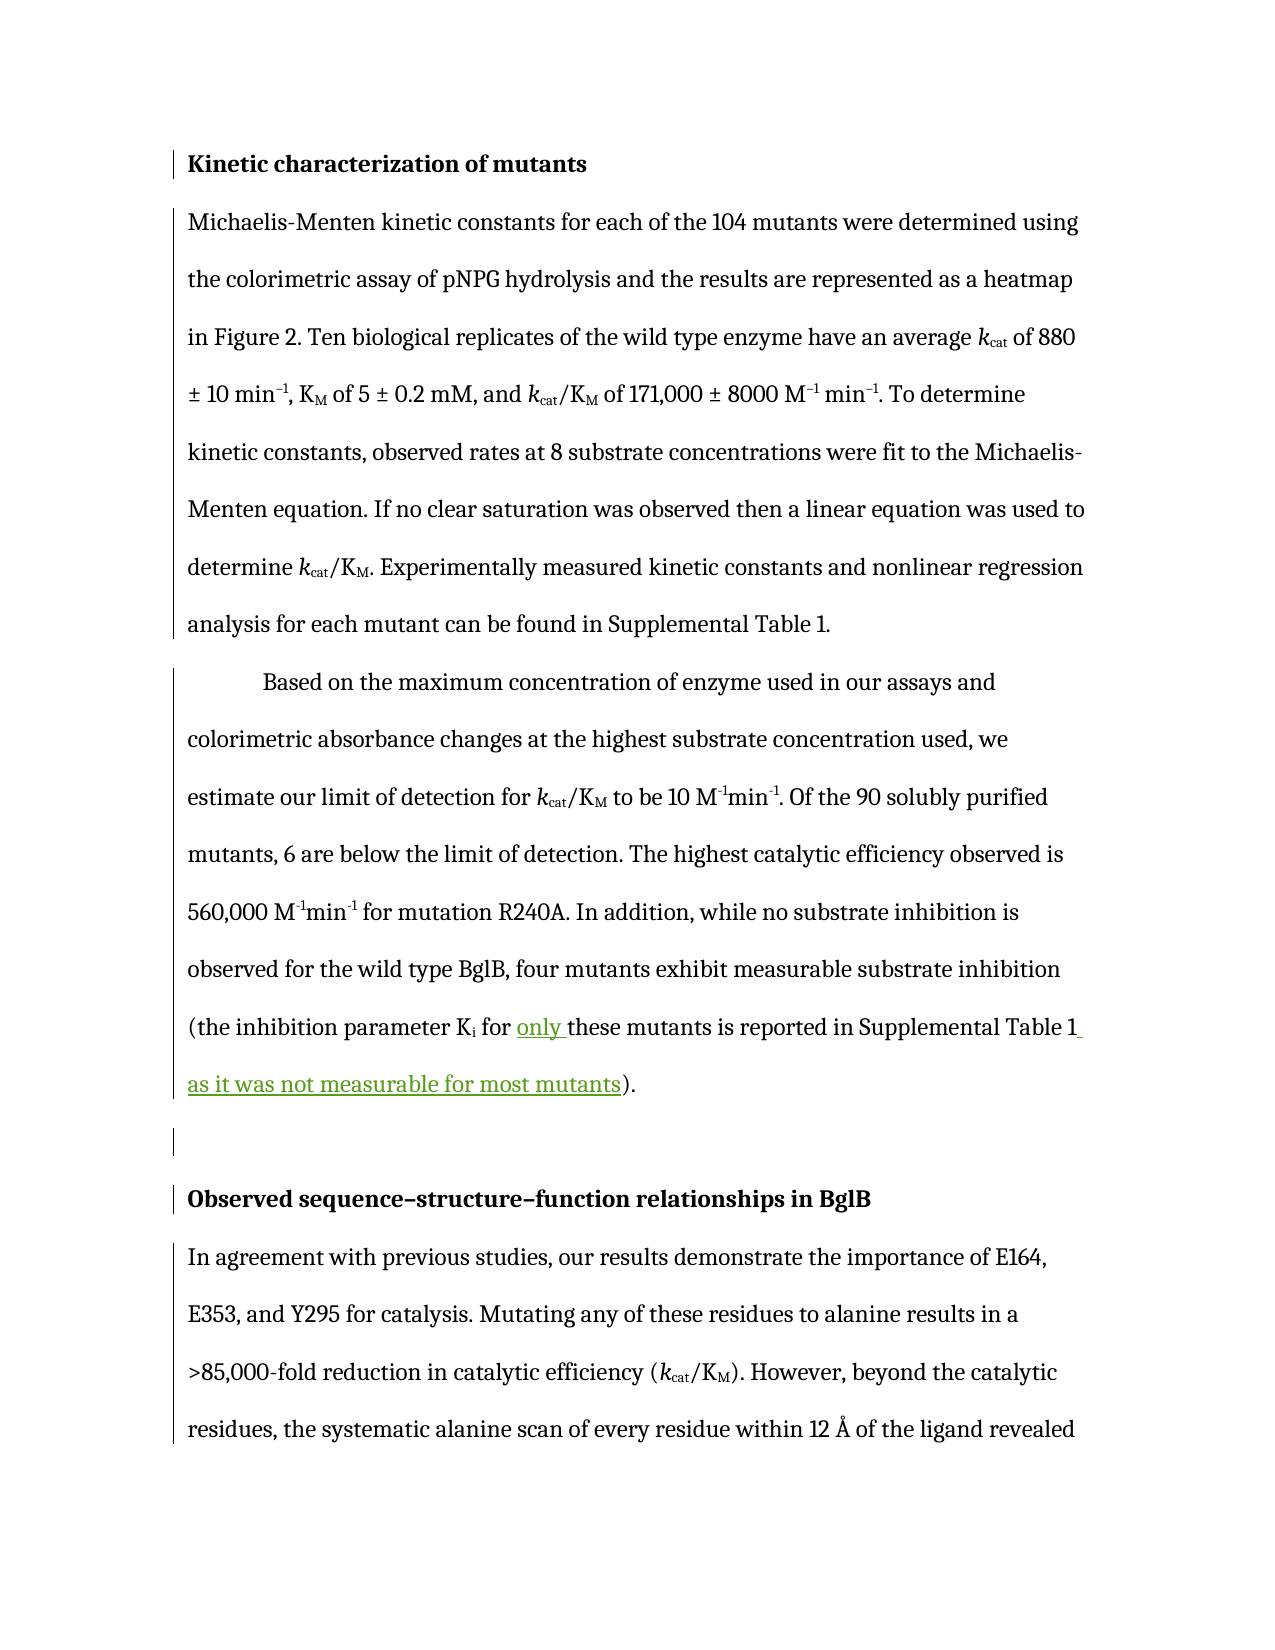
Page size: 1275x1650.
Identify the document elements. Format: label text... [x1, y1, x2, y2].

text Based on the maximum concentration of enzyme used in our assays and colorimetric absorbance changes at the highest substrate concentration used, we estimate our limit of detection for kcat/KM to be 10 M-1min-1. Of the 90 solubly purified mutants, 6 are below the limit of detection. The highest catalytic efficiency observed is 560,000 M-1min-1 for mutation R240A. In addition, while no substrate inhibition is observed for the wild type BglB, four mutants exhibit measurable substrate inhibition (the inhibition parameter Ki for these mutants is reported in Supplemental Table 1). [187, 667, 1087, 1099]
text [187, 1242, 1087, 1444]
text Michaelis-Menten kinetic constants for each of the 104 mutants were determined using the colorimetric assay of pNPG hydrolysis and the results are represented as a heatmap in Figure 2. Ten biological replicates of the wild type enzyme have an average kcat of 880 ± 10 min–1, KM of 5 ± 0.2 mM, and kcat/KM of 171,000 ± 8000 M–1 min–1. To determine kinetic constants, observed rates at 8 substrate concentrations were fit to the Michaelis-Menten equation. If no clear saturation was observed then a linear equation was used to determine kcat/KM. Experimentally measured kinetic constants and nonlinear regression analysis for each mutant can be found in Supplemental Table 1. [187, 207, 1087, 639]
text Observed sequence–structure–function relationships in BglB [187, 1185, 1087, 1214]
text Kinetic characterization of mutants [187, 150, 1087, 179]
